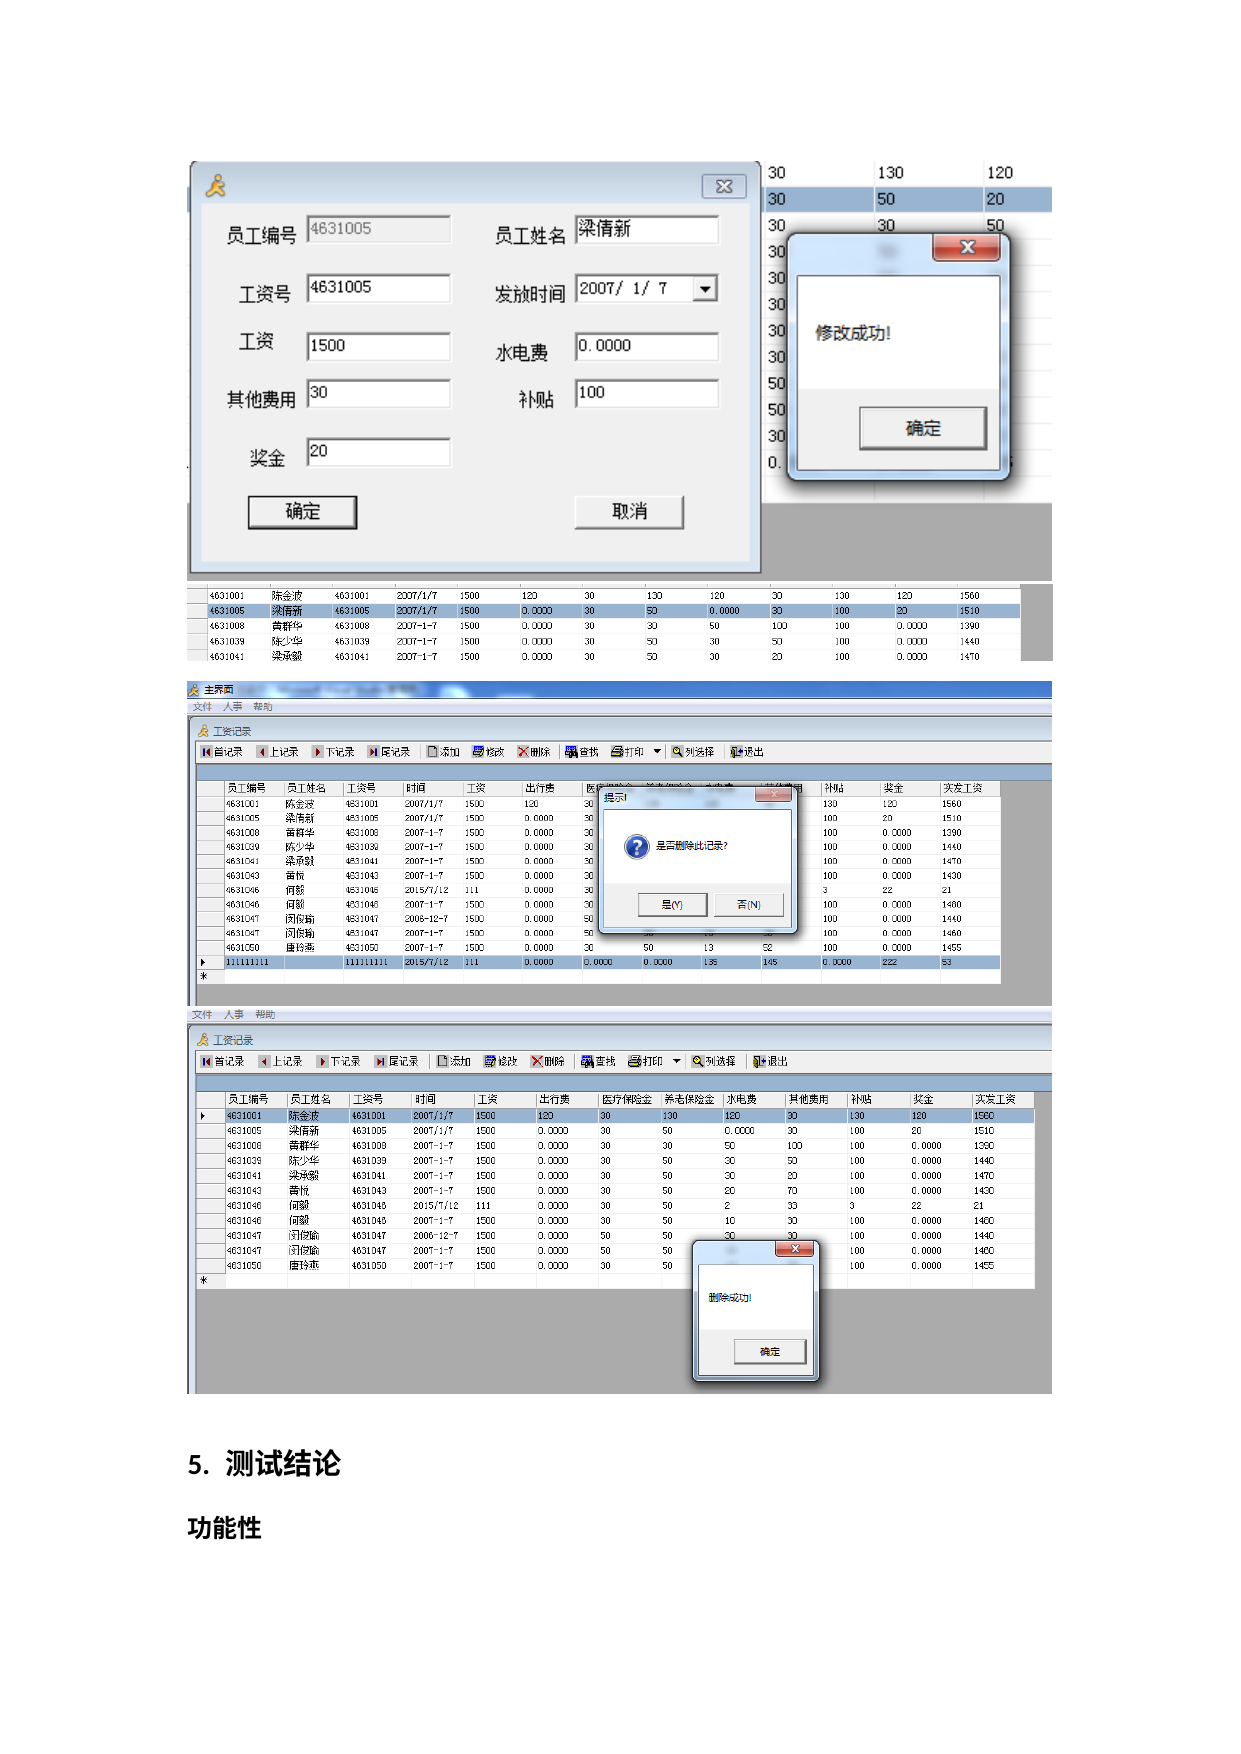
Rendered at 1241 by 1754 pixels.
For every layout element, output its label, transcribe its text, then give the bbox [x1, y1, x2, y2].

picture [187, 681, 1052, 1394]
list 测试结论 [187, 1429, 1053, 1494]
text 功能性 [187, 1494, 1053, 1559]
picture [187, 584, 1053, 661]
picture [187, 161, 1052, 581]
